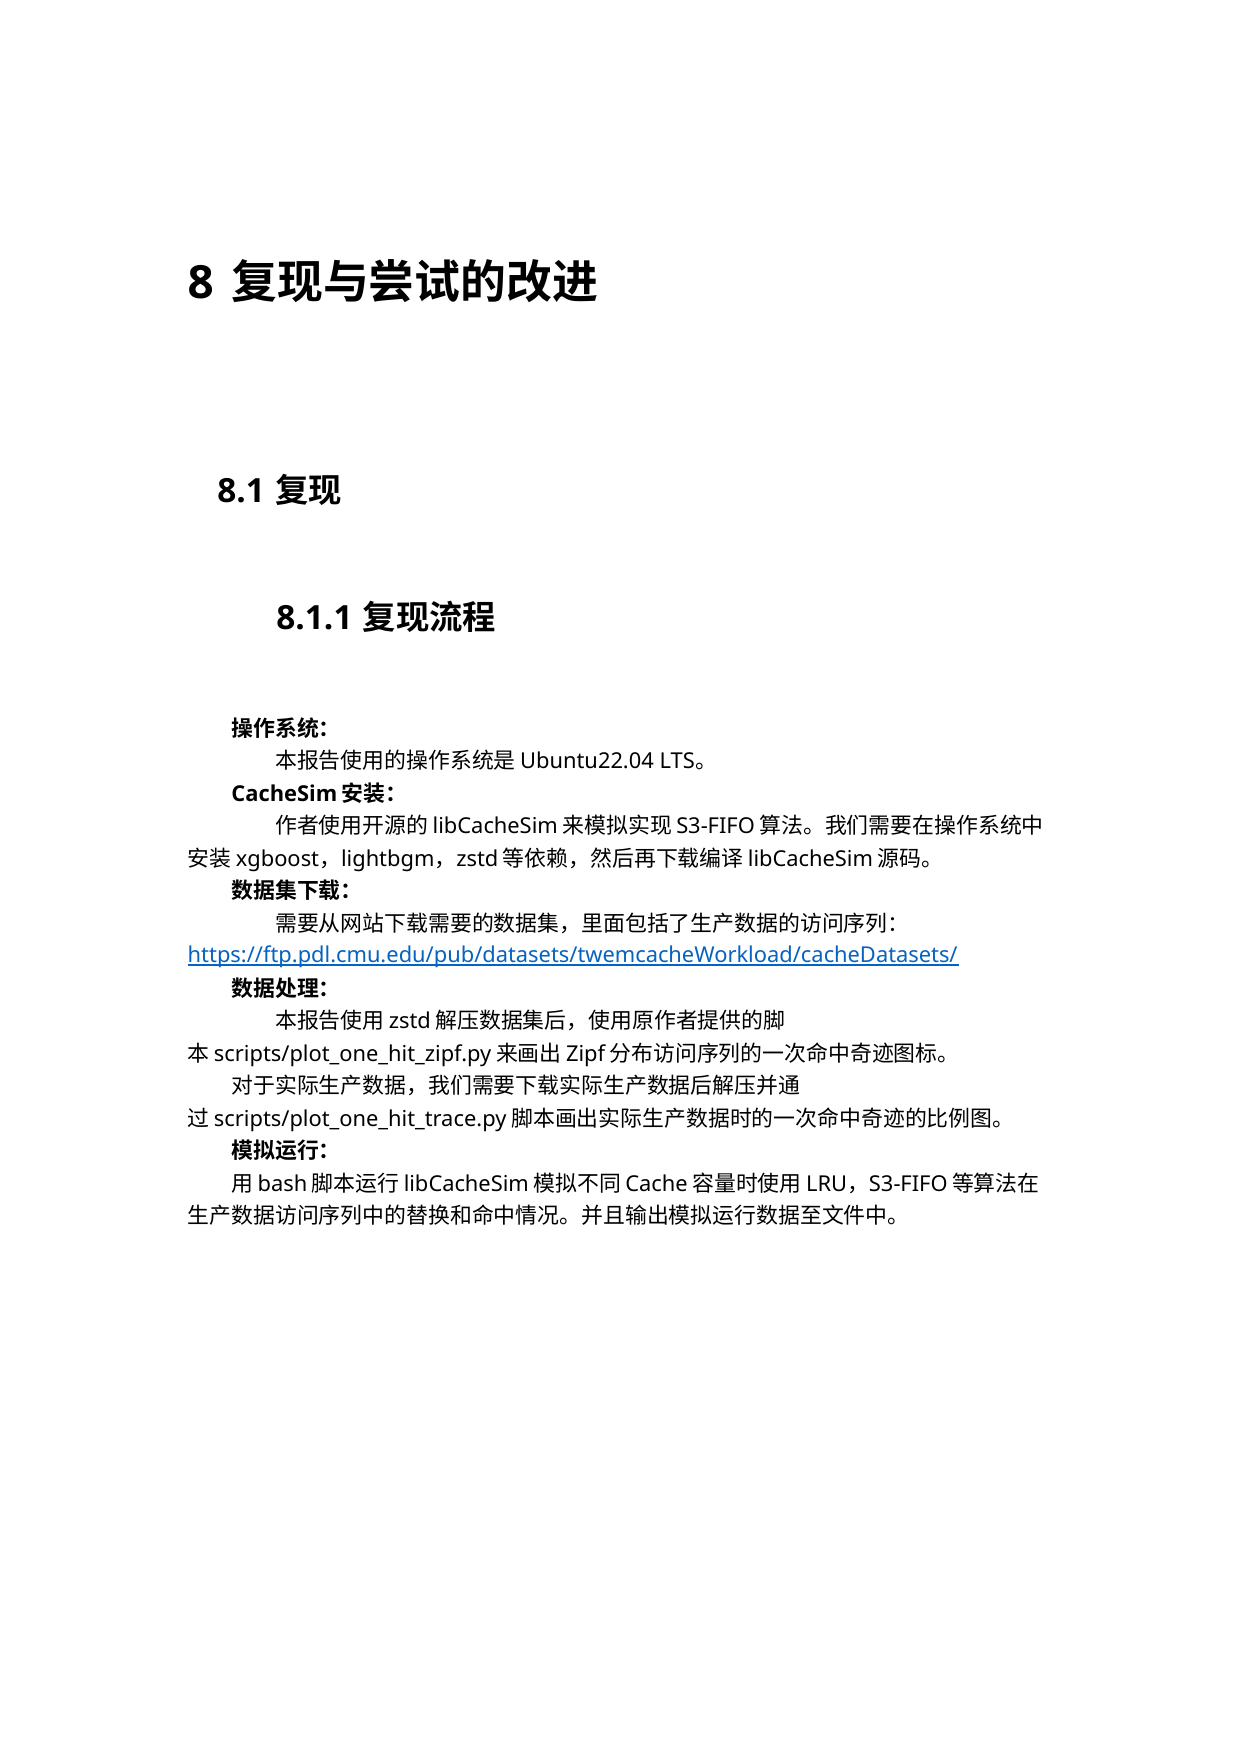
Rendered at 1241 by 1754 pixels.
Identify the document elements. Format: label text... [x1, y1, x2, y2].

subtitle 复现与尝试的改进 [187, 230, 1053, 327]
text 操作系统： [187, 710, 1053, 743]
text 本报告使用的操作系统是Ubuntu22.04 LTS。 [187, 743, 1053, 775]
text 用bash脚本运行libCacheSim模拟不同Cache容量时使用LRU，S3-FIFO等算法在生产数据访问序列中的替换和命中情况。并且输出模拟运行数据至文件中。 [187, 1165, 1053, 1230]
text 对于实际生产数据，我们需要下载实际生产数据后解压并通过scripts/plot_one_hit_trace.py脚本画出实际生产数据时的一次命中奇迹的比例图。 [187, 1068, 1053, 1133]
text 模拟运行： [187, 1133, 1053, 1165]
text 作者使用开源的libCacheSim来模拟实现S3-FIFO算法。我们需要在操作系统中安装xgboost，lightbgm，zstd等依赖，然后再下载编译libCacheSim源码。 [187, 808, 1053, 873]
subtitle 复现 [217, 456, 1053, 521]
text 数据集下载： [187, 873, 1053, 905]
text 数据处理： [187, 970, 1053, 1003]
text CacheSim安装： [187, 775, 1053, 808]
text 需要从网站下载需要的数据集，里面包括了生产数据的访问序列：https://ftp.pdl.cmu.edu/pub/datasets/twemcacheWorkload/cacheDatasets/ [187, 905, 1053, 970]
text 本报告使用zstd解压数据集后，使用原作者提供的脚本scripts/plot_one_hit_zipf.py来画出Zipf分布访问序列的一次命中奇迹图标。 [187, 1003, 1053, 1068]
subtitle 复现流程 [276, 583, 1053, 648]
